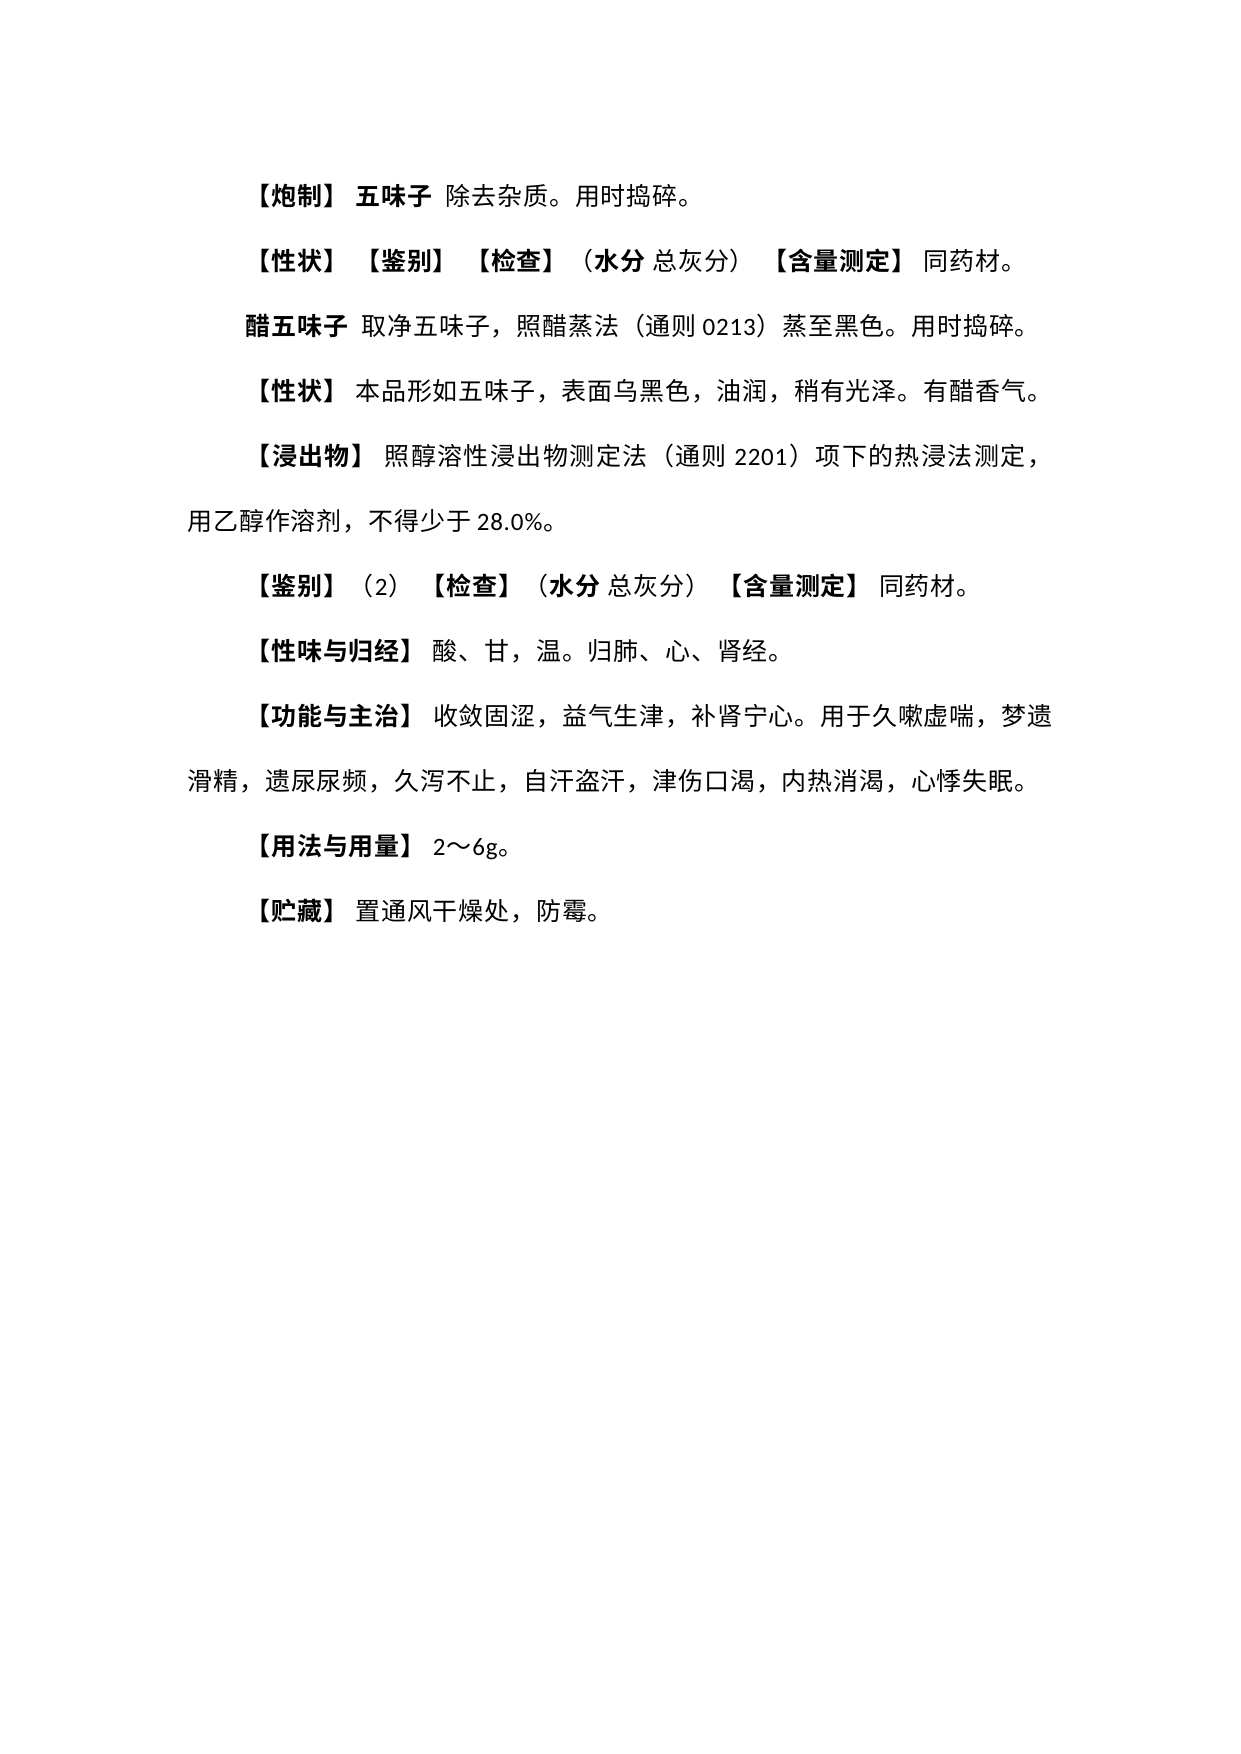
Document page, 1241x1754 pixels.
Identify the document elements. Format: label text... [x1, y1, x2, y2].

text 【鉴别】（2） 【检查】（水分 总灰分） 【含量测定】 同药材。 [187, 552, 1053, 617]
text 【浸出物】 照醇溶性浸出物测定法（通则2201）项下的热浸法测定，用乙醇作溶剂，不得少于28.0%。 [187, 422, 1053, 552]
text 【性状】 【鉴别】 【检查】（水分 总灰分） 【含量测定】 同药材。 [187, 227, 1053, 292]
text 醋五味子 取净五味子，照醋蒸法（通则0213）蒸至黑色。用时捣碎。 [187, 292, 1053, 357]
text 【性味与归经】 酸、甘，温。归肺、心、肾经。 [187, 617, 1053, 682]
text 【功能与主治】 收敛固涩，益气生津，补肾宁心。用于久嗽虚喘，梦遗滑精，遗尿尿频，久泻不止，自汗盗汗，津伤口渴，内热消渴，心悸失眠。 [187, 682, 1053, 812]
text 【贮藏】 置通风干燥处，防霉。 [187, 877, 1053, 942]
text 【性状】 本品形如五味子，表面乌黑色，油润，稍有光泽。有醋香气。 [187, 357, 1053, 422]
text 【用法与用量】 2～6g。 [187, 812, 1053, 877]
text 【炮制】 五味子 除去杂质。用时捣碎。 [187, 162, 1053, 227]
